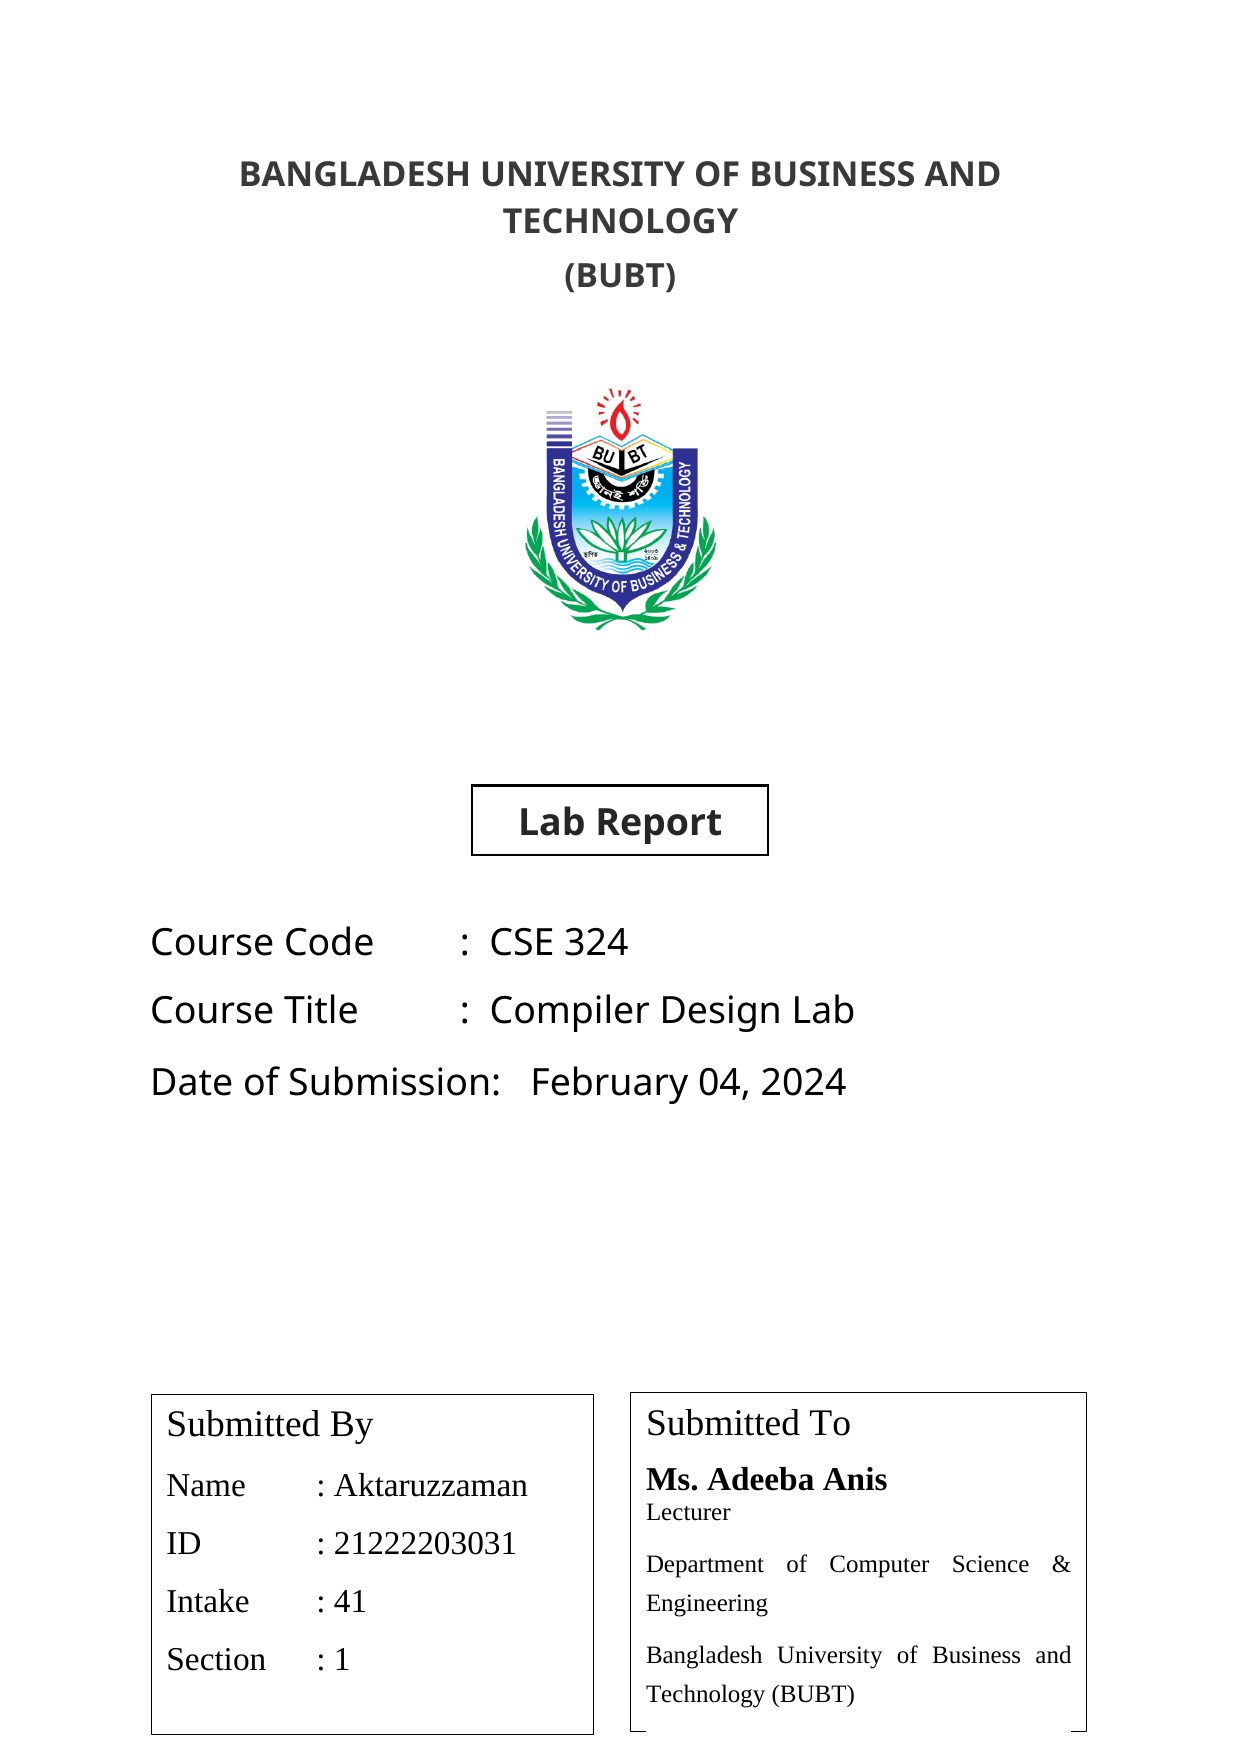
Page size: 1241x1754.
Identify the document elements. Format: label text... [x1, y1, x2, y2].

text BANGLADESH UNIVERSITY OF BUSINESS AND TECHNOLOGY [150, 150, 1090, 244]
text Course Code : CSE 324 [150, 916, 1090, 967]
text Date of Submission: February 04, 2024 [150, 1055, 1090, 1106]
picture [523, 386, 717, 634]
text Course Title : Compiler Design Lab [150, 983, 1090, 1034]
text (BUBT) [150, 252, 1090, 297]
